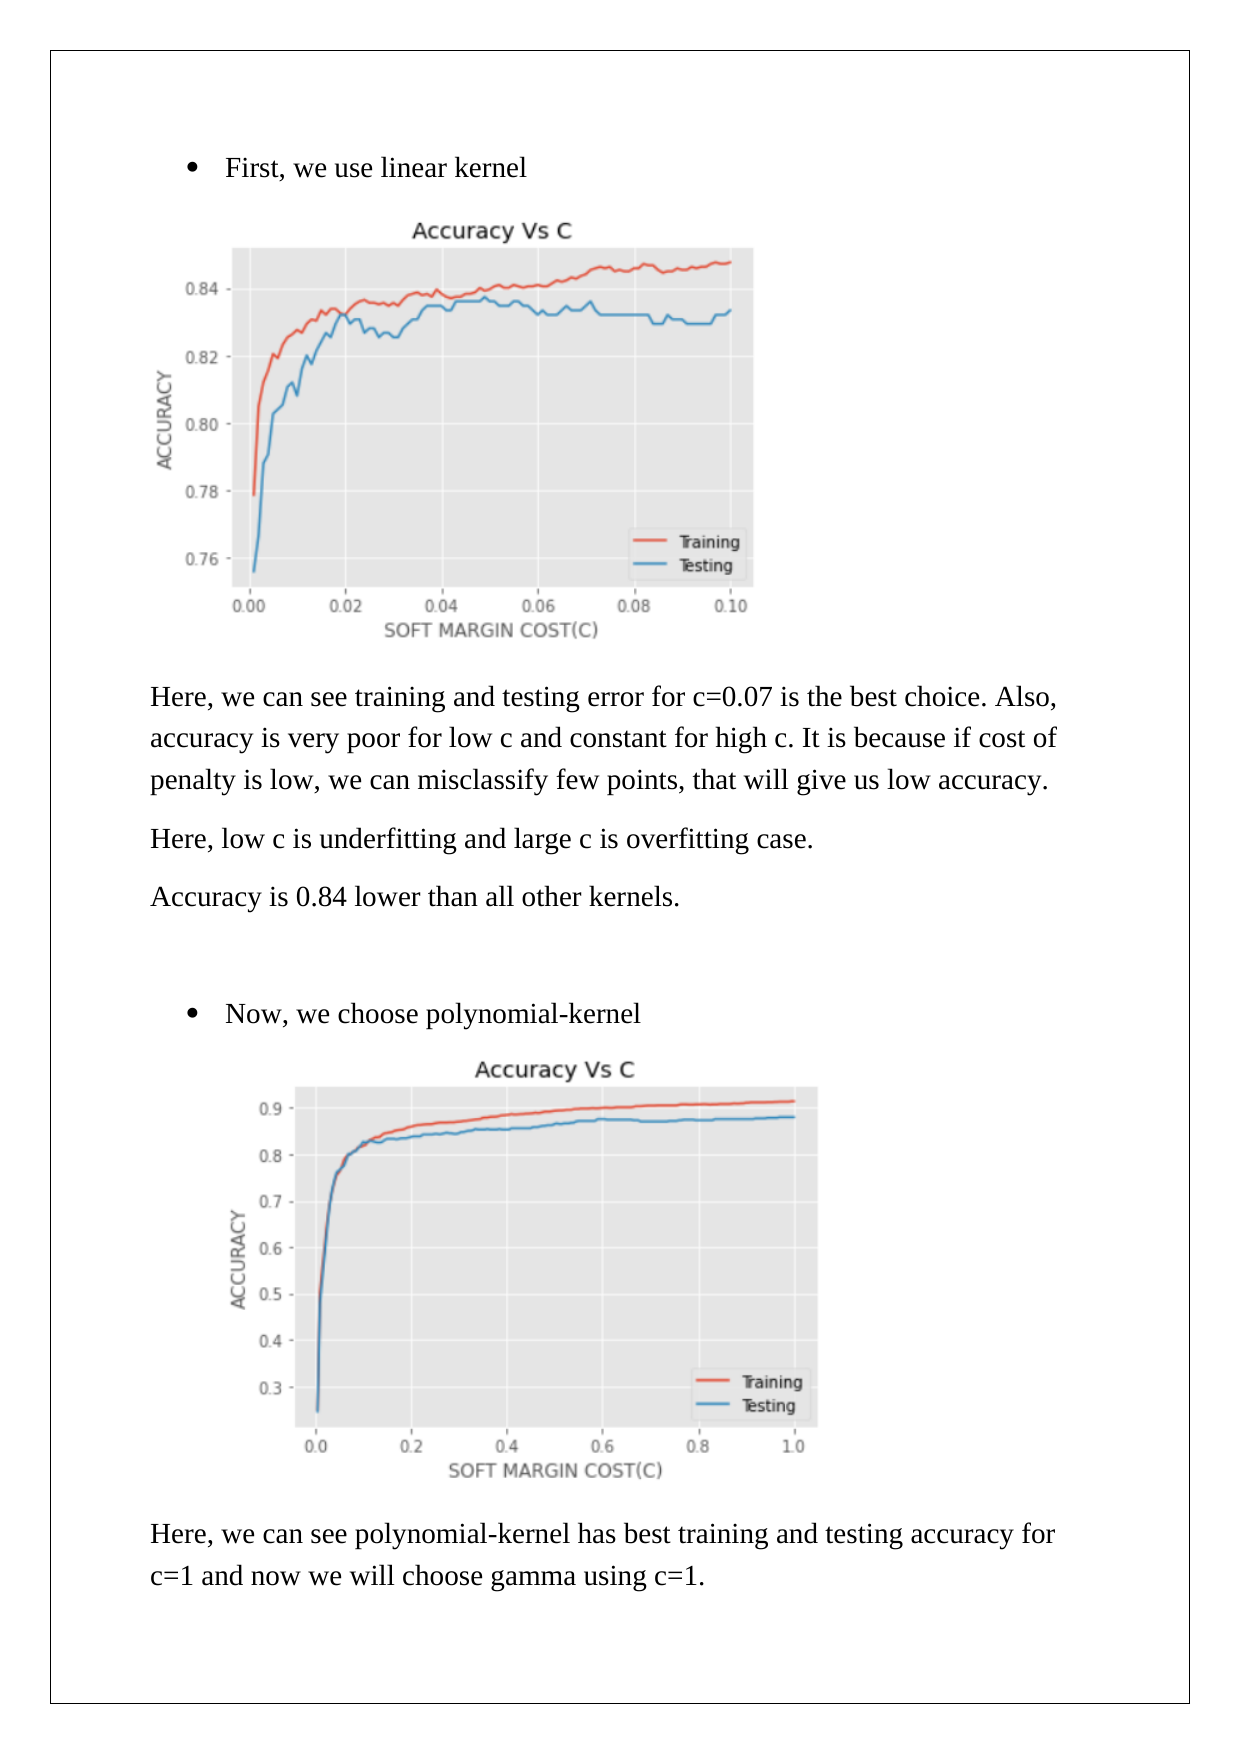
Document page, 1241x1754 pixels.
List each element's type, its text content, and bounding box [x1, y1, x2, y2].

list Now, we choose polynomial-kernel [187, 997, 1090, 1030]
picture [225, 1038, 840, 1493]
text Accuracy is 0.84 lower than all other kernels. [150, 879, 1090, 913]
picture [150, 208, 827, 655]
text Here, low c is underfitting and large c is overfitting case. [150, 821, 1090, 854]
text Here, we can see training and testing error for c=0.07 is the best choice. Also, accuracy is very poor for low c and constant for high c. It is because if cost of penalty is low, we can misclassify few points, that will give us low accuracy. [150, 679, 1090, 796]
list First, we use linear kernel [187, 150, 1090, 184]
text Here, we can see polynomial-kernel has best training and testing accuracy for c=1 and now we will choose gamma using c=1. [150, 1517, 1090, 1592]
